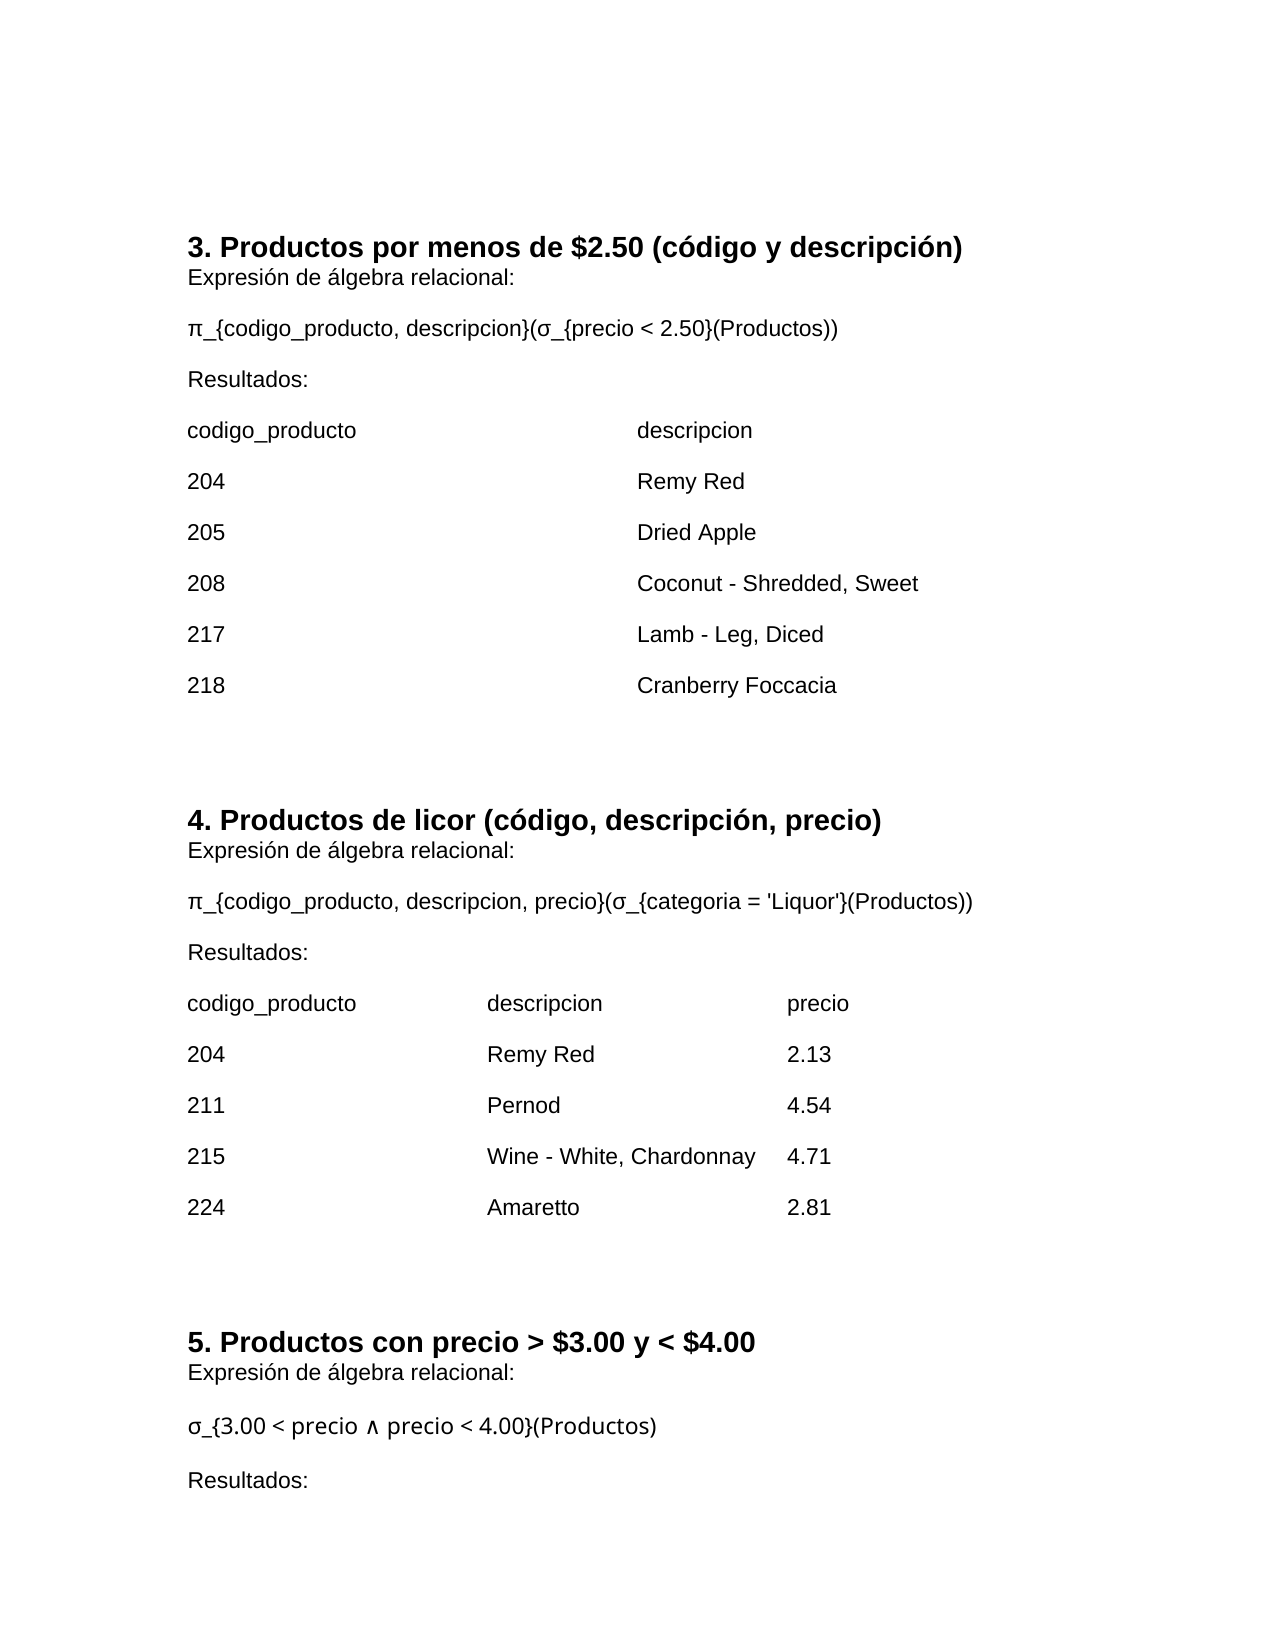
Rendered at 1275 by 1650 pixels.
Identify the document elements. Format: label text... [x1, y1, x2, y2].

table_cell 211 [176, 1092, 476, 1143]
text Expresión de álgebra relacional: [187, 837, 1087, 863]
table_cell 2.81 [776, 1194, 1076, 1245]
table_cell Cranberry Foccacia [626, 672, 1076, 723]
table_cell 208 [176, 570, 626, 621]
table_cell Lamb - Leg, Diced [626, 621, 1076, 672]
table_header codigo_producto [176, 417, 626, 468]
table_cell 205 [176, 519, 626, 570]
subtitle 5. Productos con precio > $3.00 y < $4.00 [187, 1325, 1087, 1359]
table_cell Pernod [476, 1092, 776, 1143]
table_cell Dried Apple [626, 519, 1076, 570]
table_cell Coconut - Shredded, Sweet [626, 570, 1076, 621]
table_cell Remy Red [626, 468, 1076, 519]
table_cell 4.54 [776, 1092, 1076, 1143]
text π_{codigo_producto, descripcion, precio}(σ_{categoria = 'Liquor'}(Productos)) [187, 888, 1087, 914]
text Resultados: [187, 939, 1087, 965]
subtitle 4. Productos de licor (código, descripción, precio) [187, 803, 1087, 837]
table_cell 218 [176, 672, 626, 723]
table_header precio [776, 990, 1076, 1041]
table_cell 215 [176, 1143, 476, 1194]
table_header descripcion [626, 417, 1076, 468]
text Expresión de álgebra relacional: [187, 264, 1087, 290]
text Expresión de álgebra relacional: [187, 1359, 1087, 1385]
table_cell 204 [176, 1041, 476, 1092]
table_cell Amaretto [476, 1194, 776, 1245]
table_cell 2.13 [776, 1041, 1076, 1092]
table_header codigo_producto [176, 990, 476, 1041]
table_header descripcion [476, 990, 776, 1041]
text Resultados: [187, 1467, 1087, 1493]
table_cell Remy Red [476, 1041, 776, 1092]
subtitle 3. Productos por menos de $2.50 (código y descripción) [187, 230, 1087, 264]
text Resultados: [187, 366, 1087, 392]
table_cell 217 [176, 621, 626, 672]
text π_{codigo_producto, descripcion}(σ_{precio < 2.50}(Productos)) [187, 315, 1087, 341]
table_cell 224 [176, 1194, 476, 1245]
table_cell 204 [176, 468, 626, 519]
table_cell Wine - White, Chardonnay [476, 1143, 776, 1194]
table_cell 4.71 [776, 1143, 1076, 1194]
